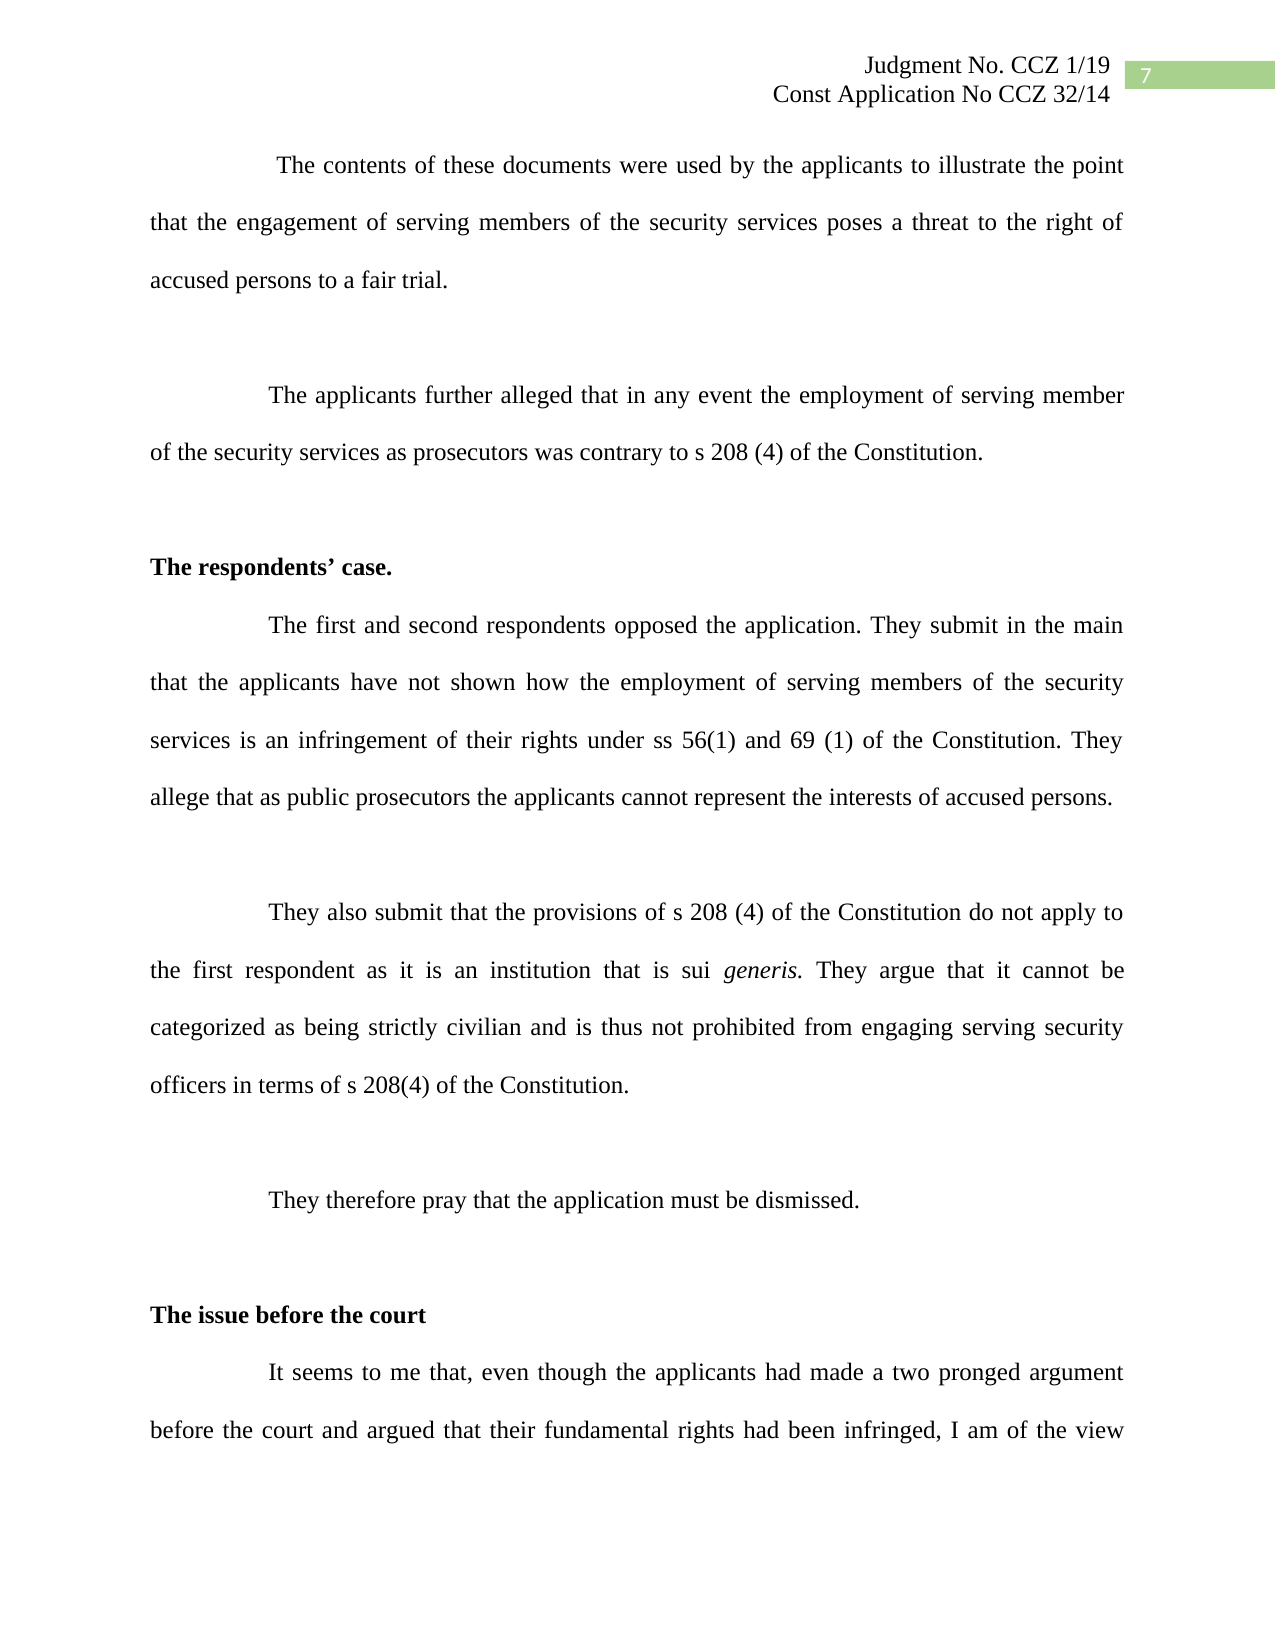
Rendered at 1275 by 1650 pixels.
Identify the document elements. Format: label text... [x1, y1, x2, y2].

text They also submit that the provisions of s 208 (4) of the Constitution do not apply to the first respondent as it is an institution that is sui generis. They argue that it cannot be categorized as being strictly civilian and is thus not prohibited from engaging serving security officers in terms of s 208(4) of the Constitution. [150, 897, 1125, 1099]
text The contents of these documents were used by the applicants to illustrate the point that the engagement of serving members of the security services poses a threat to the right of accused persons to a fair trial. [150, 150, 1125, 294]
text The first and second respondents opposed the application. They submit in the main that the applicants have not shown how the employment of serving members of the security services is an infringement of their rights under ss 56(1) and 69 (1) of the Constitution. They allege that as public prosecutors the applicants cannot represent the interests of accused persons. [150, 610, 1125, 811]
text The issue before the court [150, 1300, 1125, 1329]
text The respondents’ case. [150, 552, 1125, 581]
text The applicants further alleged that in any event the employment of serving member of the security services as prosecutors was contrary to s 208 (4) of the Constitution. [150, 380, 1125, 466]
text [150, 1357, 1125, 1444]
text They therefore pray that the application must be dismissed. [150, 1185, 1125, 1214]
